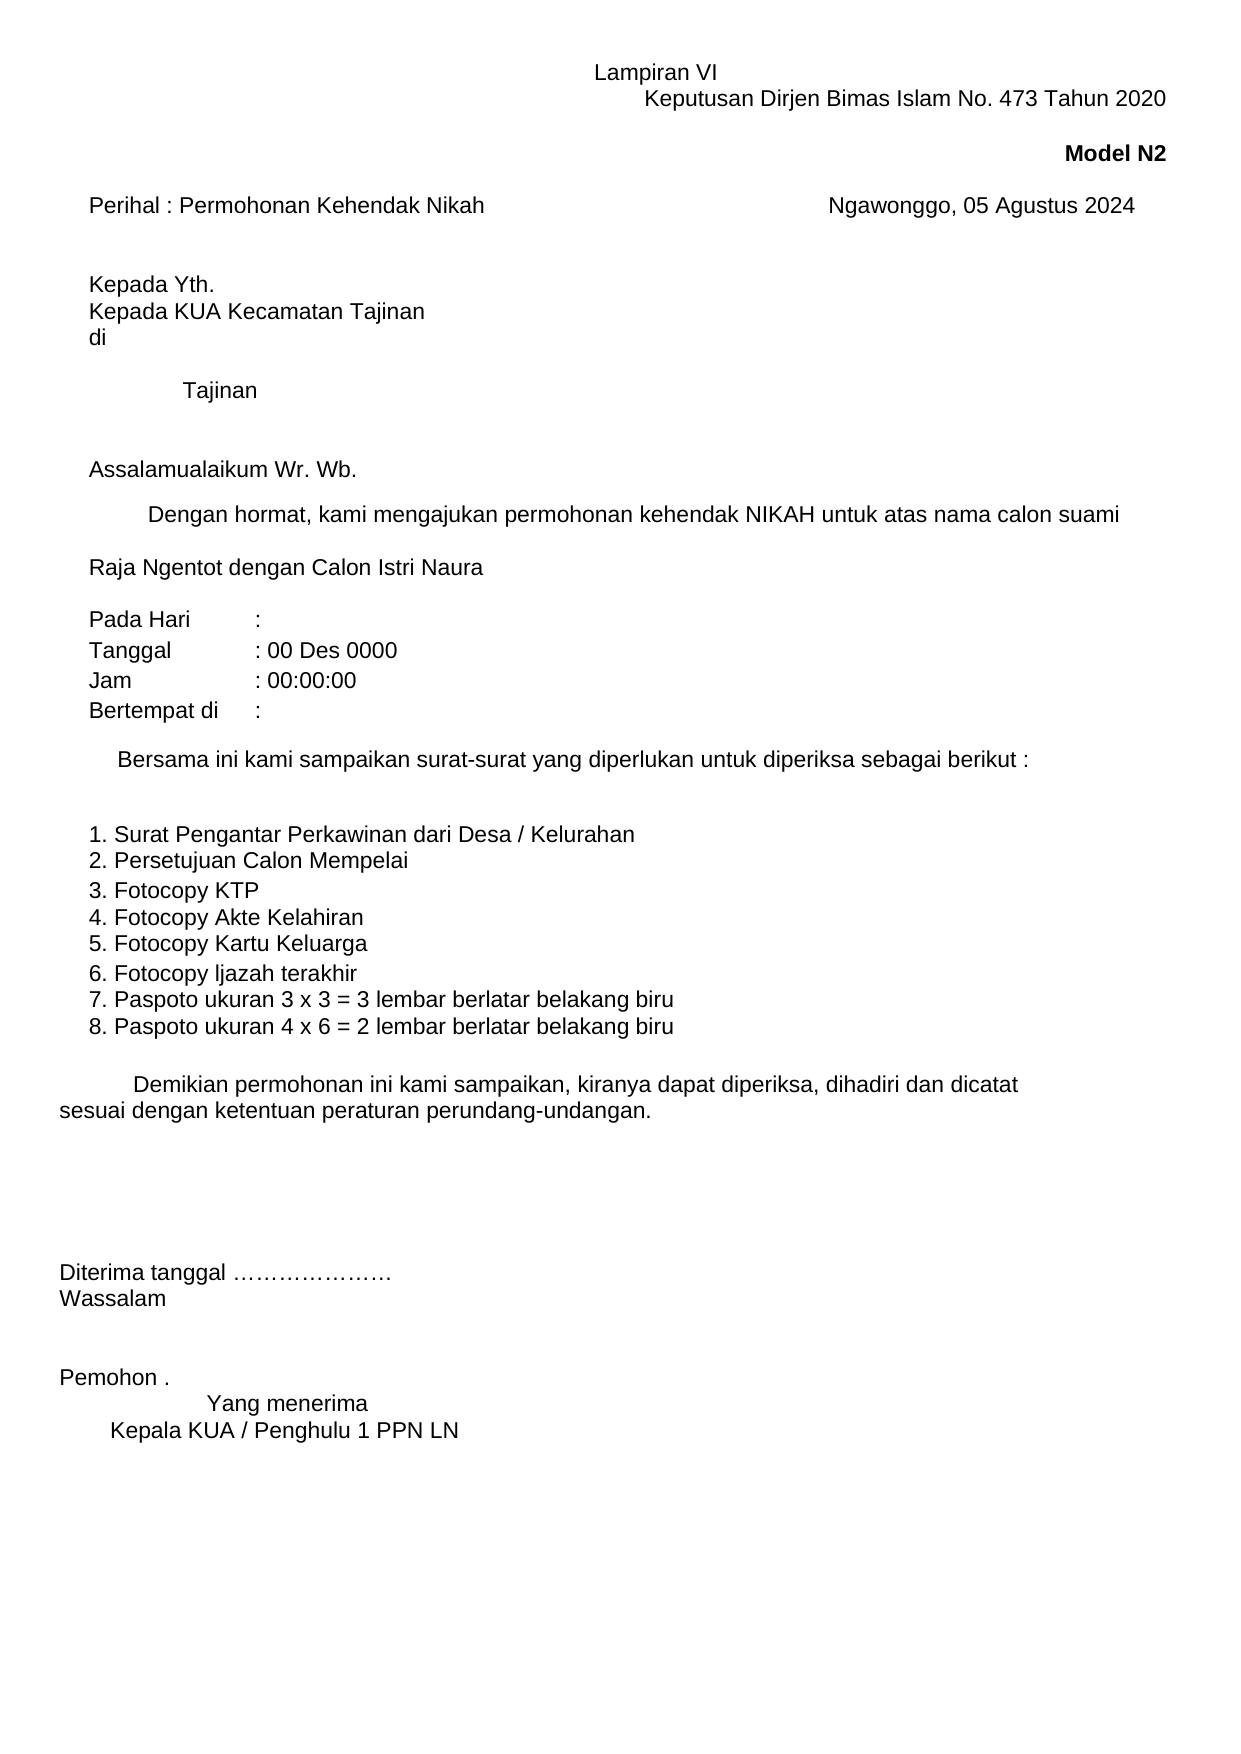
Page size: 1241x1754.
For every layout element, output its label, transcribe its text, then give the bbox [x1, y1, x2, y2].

text Lampiran VI [404, 59, 1166, 85]
text Perihal : Permohonan Kehendak Nikah Ngawonggo, 05 Agustus 2024 [88, 192, 1166, 219]
text 3. Fotocopy KTP [88, 877, 1225, 903]
text 4. Fotocopy Akte Kelahiran [88, 903, 1225, 930]
text 6. Fotocopy ljazah terakhir [88, 960, 1225, 986]
text Kepala KUA / Penghulu 1 PPN LN [59, 1417, 1068, 1443]
text Kepada KUA Kecamatan Tajinan [88, 298, 1166, 324]
text Demikian permohonan ini kami sampaikan, kiranya dapat diperiksa, dihadiri dan dicatat sesuai dengan ketentuan peraturan perundang-undangan. [59, 1071, 1068, 1123]
text Kepada Yth. [88, 271, 1166, 298]
text 2. Persetujuan Calon Mempelai [88, 847, 1225, 873]
text Bertempat di : [88, 697, 1150, 723]
text Tajinan [29, 377, 1166, 403]
text Model N2 [88, 140, 1166, 166]
text 5. Fotocopy Kartu Keluarga [88, 930, 1225, 956]
text Keputusan Dirjen Bimas Islam No. 473 Tahun 2020 [88, 85, 1166, 112]
text Bersama ini kami sampaikan surat-surat yang diperlukan untuk diperiksa sebagai berikut : [104, 746, 1225, 772]
text di [88, 324, 1166, 351]
text Tanggal : 00 Des 0000 [88, 637, 1150, 663]
text Pada Hari : [88, 606, 1150, 633]
text 7. Paspoto ukuran 3 x 3 = 3 lembar berlatar belakang biru [88, 986, 1225, 1013]
text Pemohon . [59, 1337, 1068, 1390]
text Dengan hormat, kami mengajukan permohonan kehendak NIKAH untuk atas nama calon suami Raja Ngentot dengan Calon Istri Naura [88, 501, 1150, 580]
text Jam : 00:00:00 [88, 667, 1150, 693]
text 8. Paspoto ukuran 4 x 6 = 2 lembar berlatar belakang biru [88, 1013, 1225, 1039]
text Yang menerima [59, 1390, 1068, 1417]
text Diterima tanggal ………………… Wassalam [59, 1258, 1068, 1311]
text Assalamualaikum Wr. Wb. [88, 456, 1225, 482]
text 1. Surat Pengantar Perkawinan dari Desa / Kelurahan [88, 821, 1225, 847]
